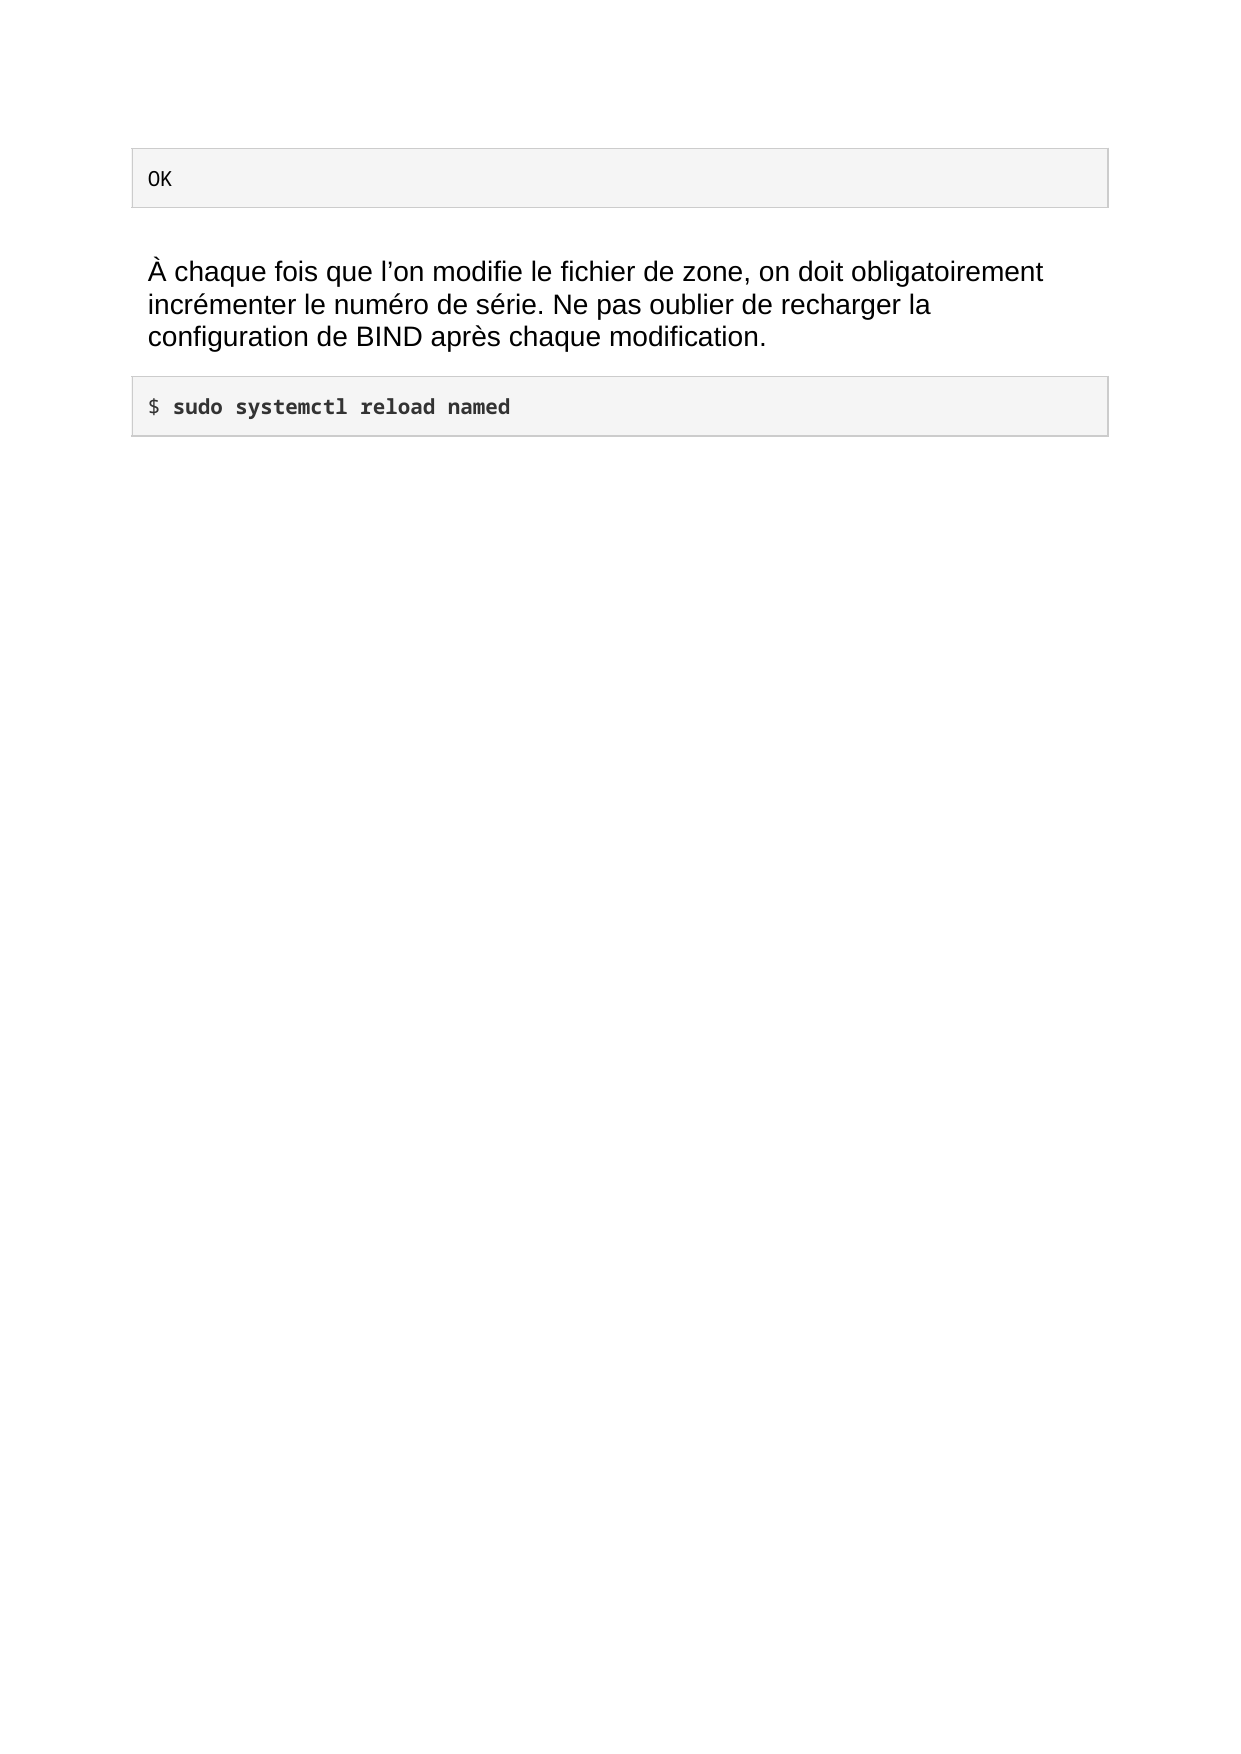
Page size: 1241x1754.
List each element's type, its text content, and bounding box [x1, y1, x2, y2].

text À chaque fois que l’on modifie le fichier de zone, on doit obligatoirement incrémenter le numéro de série. Ne pas oublier de recharger la configuration de BIND après chaque modification. [148, 255, 1093, 352]
text OK [133, 149, 1107, 207]
text $ sudo systemctl reload named [133, 377, 1107, 435]
